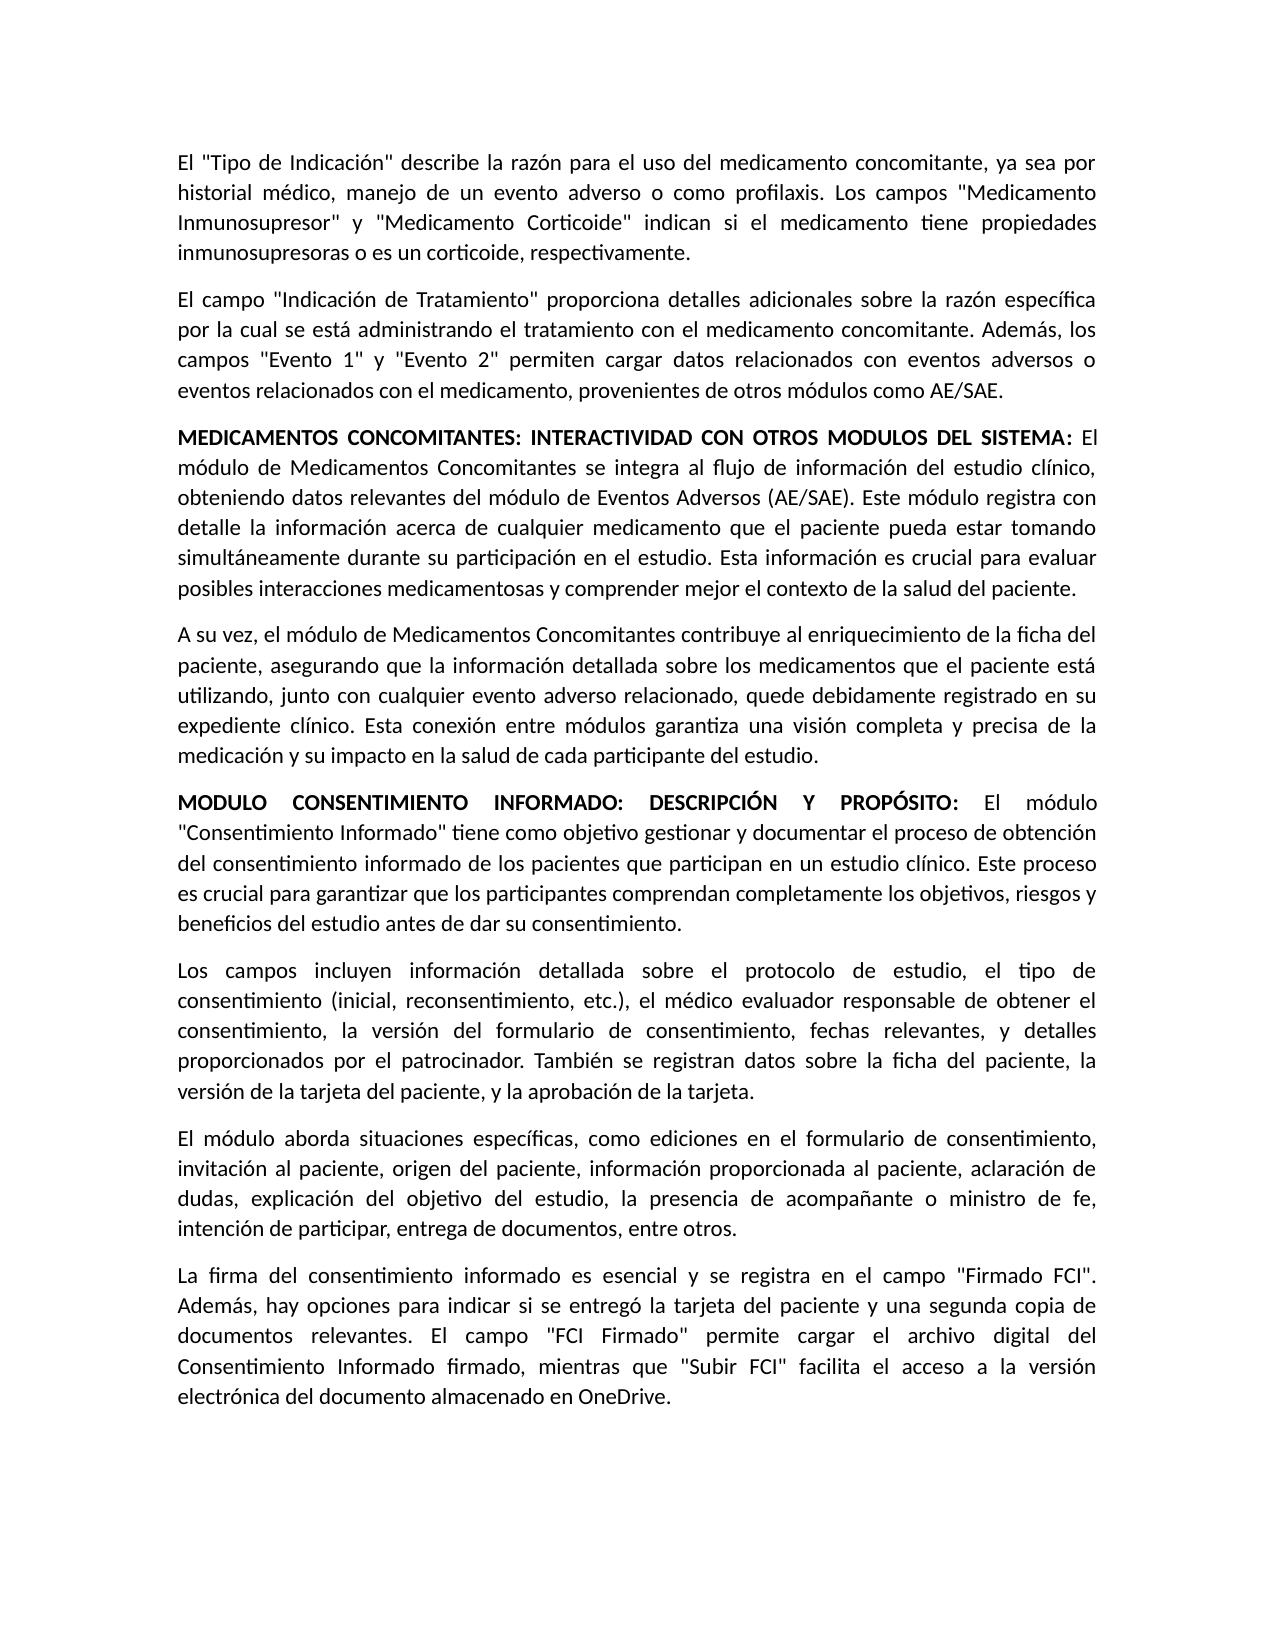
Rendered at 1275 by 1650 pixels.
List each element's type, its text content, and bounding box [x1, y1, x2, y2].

text El campo "Indicación de Tratamiento" proporciona detalles adicionales sobre la razón específica por la cual se está administrando el tratamiento con el medicamento concomitante. Además, los campos "Evento 1" y "Evento 2" permiten cargar datos relacionados con eventos adversos o eventos relacionados con el medicamento, provenientes de otros módulos como AE/SAE. [177, 285, 1098, 404]
text Los campos incluyen información detallada sobre el protocolo de estudio, el tipo de consentimiento (inicial, reconsentimiento, etc.), el médico evaluador responsable de obtener el consentimiento, la versión del formulario de consentimiento, fechas relevantes, y detalles proporcionados por el patrocinador. También se registran datos sobre la ficha del paciente, la versión de la tarjeta del paciente, y la aprobación de la tarjeta. [177, 956, 1098, 1105]
text La firma del consentimiento informado es esencial y se registra en el campo "Firmado FCI". Además, hay opciones para indicar si se entregó la tarjeta del paciente y una segunda copia de documentos relevantes. El campo "FCI Firmado" permite cargar el archivo digital del Consentimiento Informado firmado, mientras que "Subir FCI" facilita el acceso a la versión electrónica del documento almacenado en OneDrive. [177, 1261, 1098, 1410]
text MEDICAMENTOS CONCOMITANTES: INTERACTIVIDAD CON OTROS MODULOS DEL SISTEMA: El módulo de Medicamentos Concomitantes se integra al flujo de información del estudio clínico, obteniendo datos relevantes del módulo de Eventos Adversos (AE/SAE). Este módulo registra con detalle la información acerca de cualquier medicamento que el paciente pueda estar tomando simultáneamente durante su participación en el estudio. Esta información es crucial para evaluar posibles interacciones medicamentosas y comprender mejor el contexto de la salud del paciente. [177, 423, 1098, 602]
text El "Tipo de Indicación" describe la razón para el uso del medicamento concomitante, ya sea por historial médico, manejo de un evento adverso o como profilaxis. Los campos "Medicamento Inmunosupresor" y "Medicamento Corticoide" indican si el medicamento tiene propiedades inmunosupresoras o es un corticoide, respectivamente. [177, 148, 1098, 266]
text MODULO CONSENTIMIENTO INFORMADO: DESCRIPCIÓN Y PROPÓSITO: El módulo "Consentimiento Informado" tiene como objetivo gestionar y documentar el proceso de obtención del consentimiento informado de los pacientes que participan en un estudio clínico. Este proceso es crucial para garantizar que los participantes comprendan completamente los objetivos, riesgos y beneficios del estudio antes de dar su consentimiento. [177, 788, 1098, 937]
text El módulo aborda situaciones específicas, como ediciones en el formulario de consentimiento, invitación al paciente, origen del paciente, información proporcionada al paciente, aclaración de dudas, explicación del objetivo del estudio, la presencia de acompañante o ministro de fe, intención de participar, entrega de documentos, entre otros. [177, 1124, 1098, 1242]
text A su vez, el módulo de Medicamentos Concomitantes contribuye al enriquecimiento de la ficha del paciente, asegurando que la información detallada sobre los medicamentos que el paciente está utilizando, junto con cualquier evento adverso relacionado, quede debidamente registrado en su expediente clínico. Esta conexión entre módulos garantiza una visión completa y precisa de la medicación y su impacto en la salud de cada participante del estudio. [177, 621, 1098, 769]
